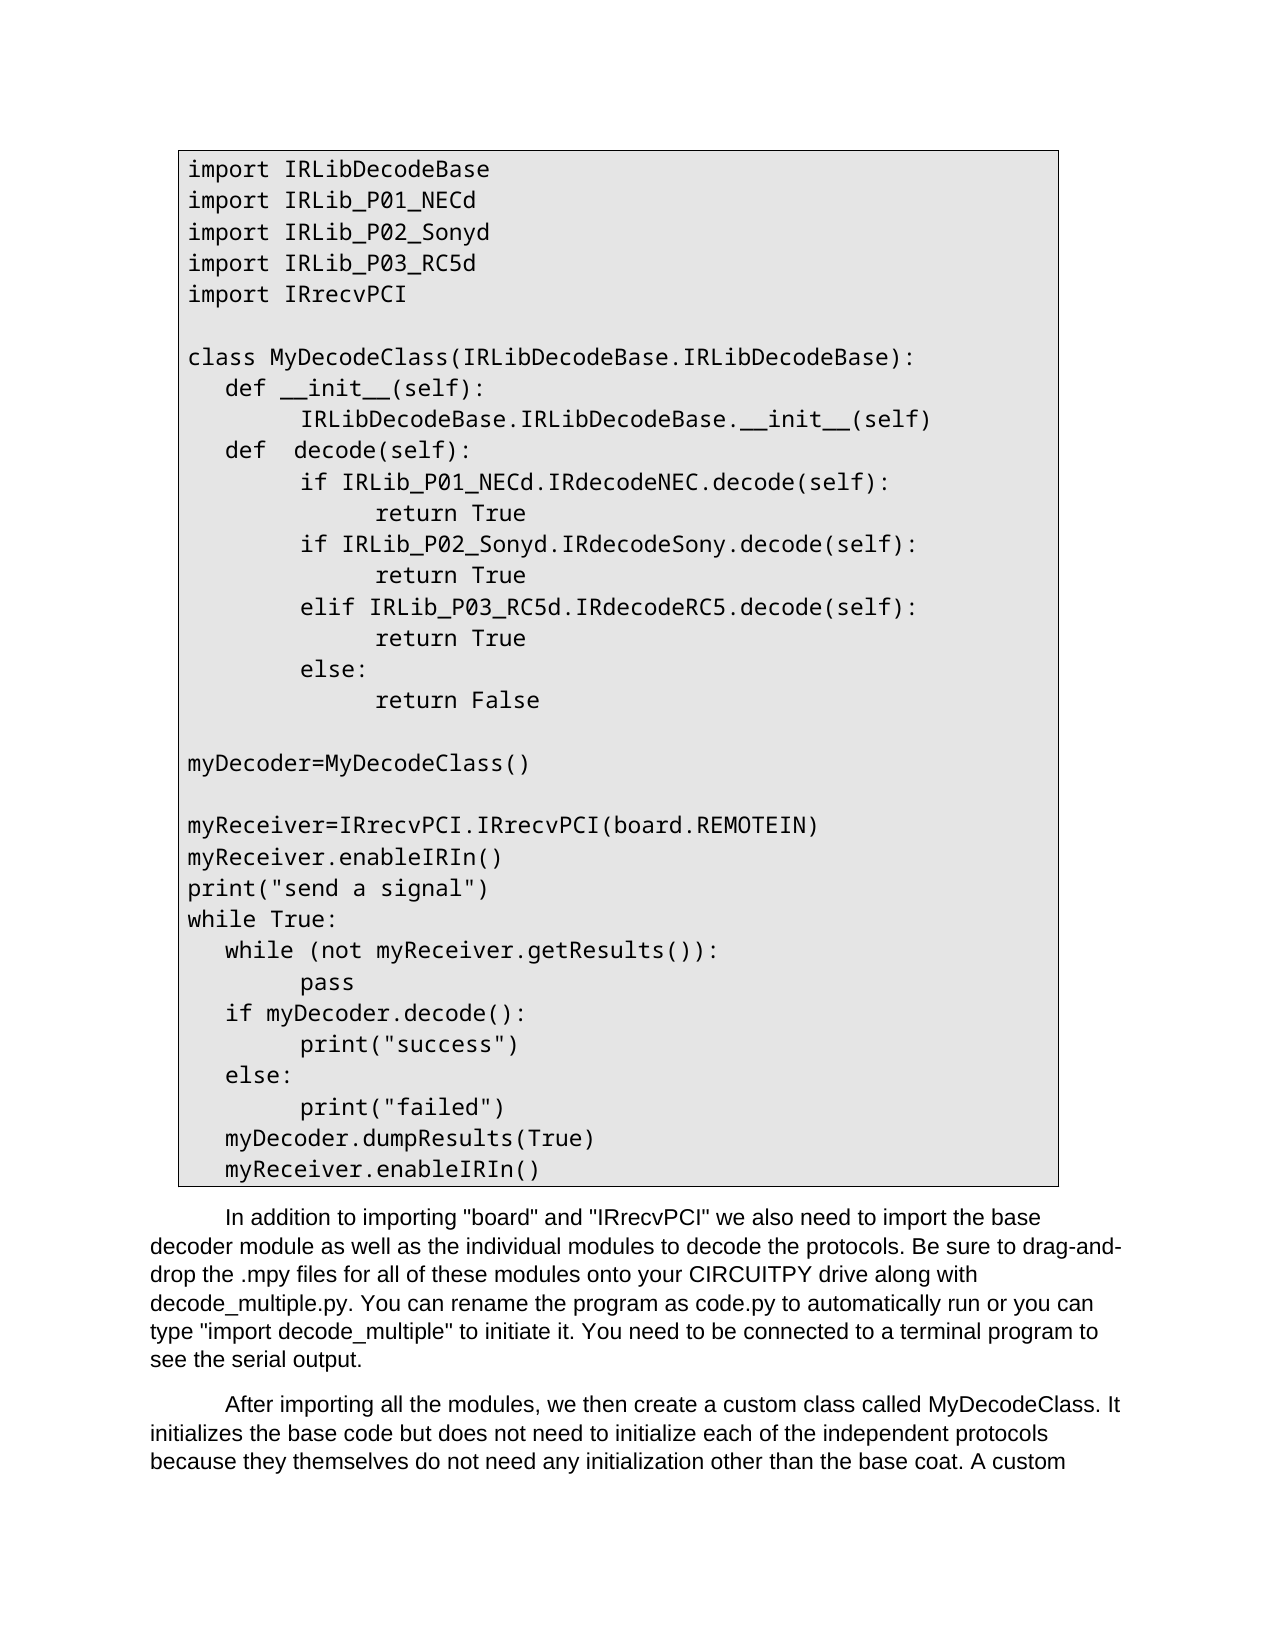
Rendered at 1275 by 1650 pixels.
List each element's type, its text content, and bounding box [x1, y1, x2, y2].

text while (not myReceiver.getResults()): [179, 931, 1058, 962]
text return True [179, 619, 1058, 650]
text def __init__(self): [179, 369, 1058, 400]
text print("send a signal") [179, 869, 1058, 900]
text import IRrecvPCI [179, 275, 1058, 306]
text else: [179, 1056, 1058, 1087]
text else: [179, 650, 1058, 681]
text import IRLib_P02_Sonyd [179, 212, 1058, 244]
text if IRLib_P02_Sonyd.IRdecodeSony.decode(self): [179, 525, 1058, 556]
text import IRLib_P03_RC5d [179, 244, 1058, 275]
text import IRLibDecodeBase [179, 151, 1058, 181]
text return True [179, 556, 1058, 587]
text elif IRLib_P03_RC5d.IRdecodeRC5.decode(self): [179, 587, 1058, 619]
text import IRLib_P01_NECd [179, 181, 1058, 212]
text print("success") [179, 1025, 1058, 1056]
text myReceiver=IRrecvPCI.IRrecvPCI(board.REMOTEIN) [179, 806, 1058, 837]
text myReceiver.enableIRIn() [179, 837, 1058, 869]
text myDecoder=MyDecodeClass() [179, 744, 1058, 775]
text return True [179, 494, 1058, 525]
text if IRLib_P01_NECd.IRdecodeNEC.decode(self): [179, 462, 1058, 494]
text print("failed") [179, 1087, 1058, 1119]
text while True: [179, 900, 1058, 931]
text myReceiver.enableIRIn() [179, 1150, 1058, 1186]
text if myDecoder.decode(): [179, 994, 1058, 1025]
text IRLibDecodeBase.IRLibDecodeBase.__init__(self) [179, 400, 1058, 431]
text pass [179, 962, 1058, 994]
text def decode(self): [179, 431, 1058, 462]
text myDecoder.dumpResults(True) [179, 1119, 1058, 1150]
text class MyDecodeClass(IRLibDecodeBase.IRLibDecodeBase): [179, 337, 1058, 369]
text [150, 1391, 1125, 1475]
text In addition to importing "board" and "IRrecvPCI" we also need to import the base decoder module as well as the individual modules to decode the protocols. Be sure to drag-and-drop the .mpy files for all of these modules onto your CIRCUITPY drive along with decode_multiple.py. You can rename the program as code.py to automatically run or you can type "import decode_multiple" to initiate it. You need to be connected to a terminal program to see the serial output. [150, 1204, 1125, 1373]
text return False [179, 681, 1058, 712]
